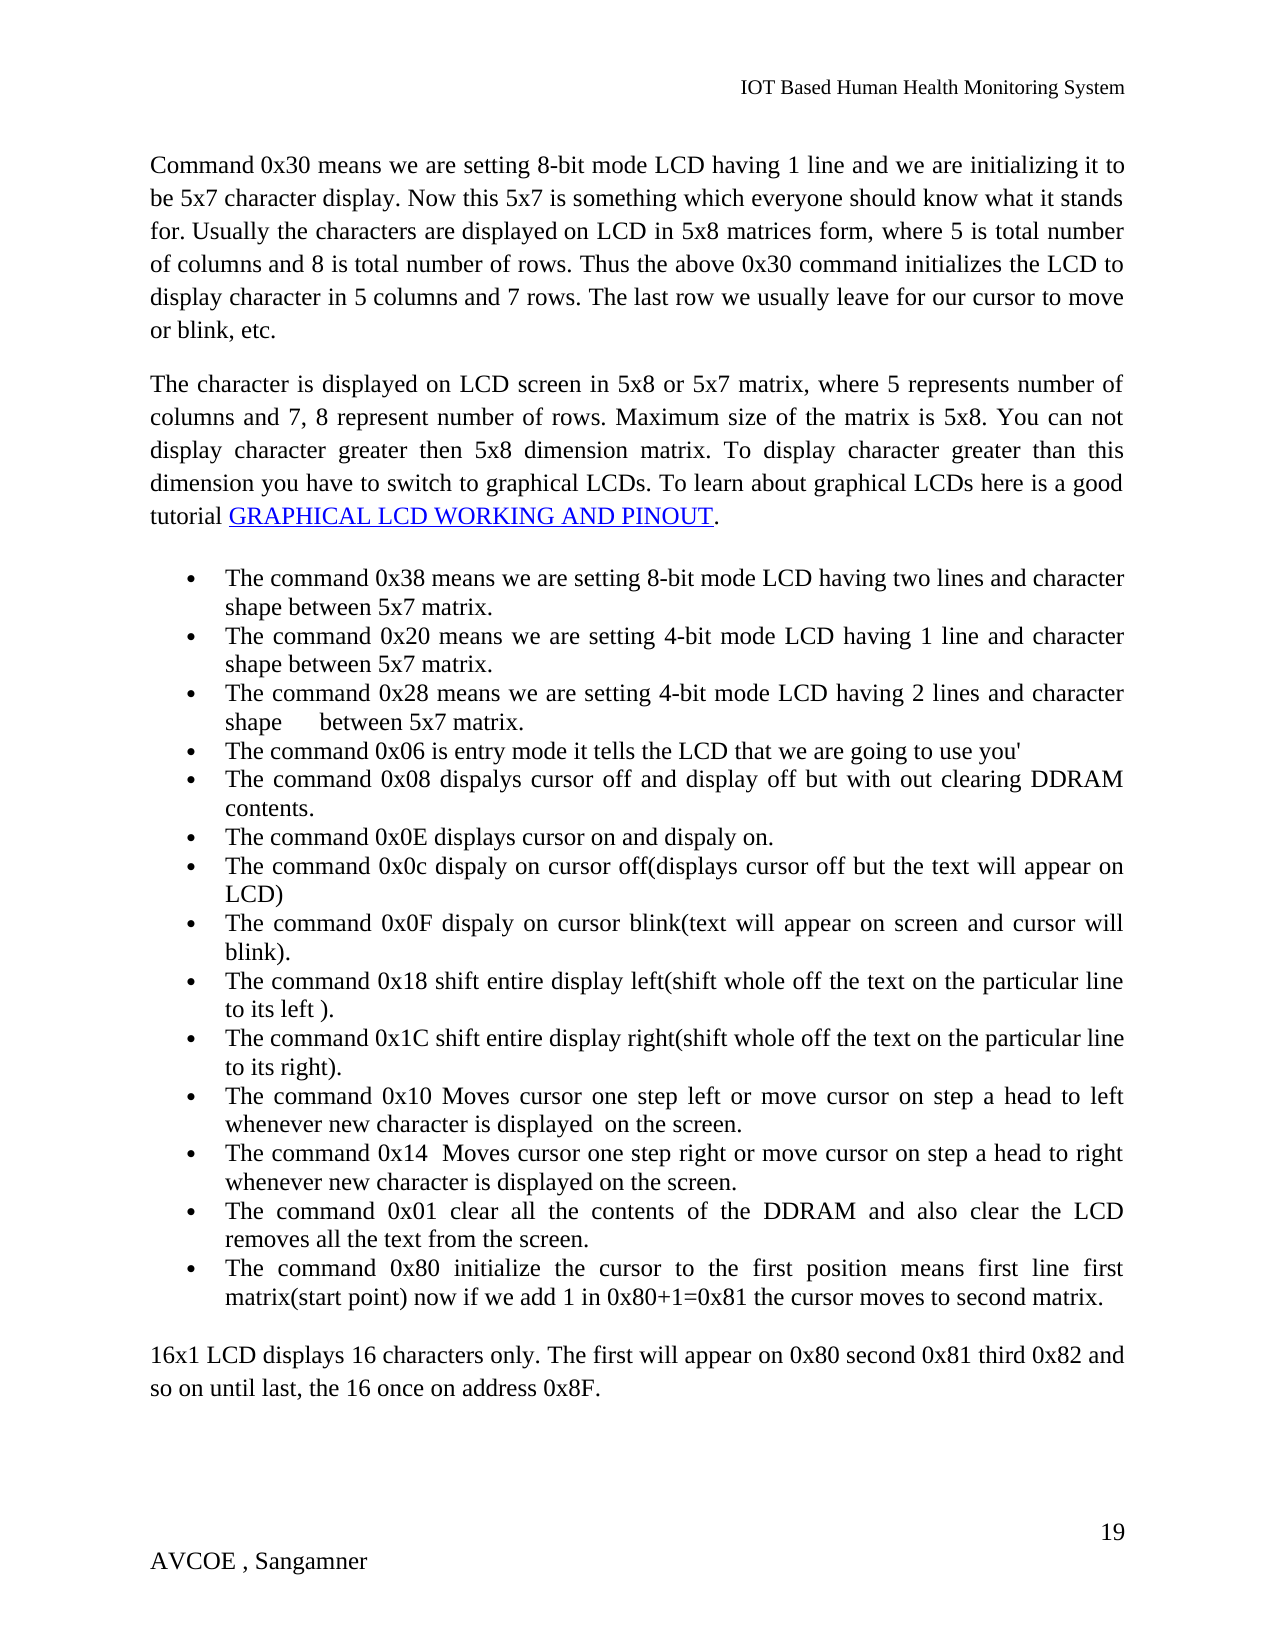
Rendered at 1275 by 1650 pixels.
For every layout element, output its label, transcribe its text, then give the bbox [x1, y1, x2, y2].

list The command 0x14 Moves cursor one step right or move cursor on step a head to right whenever new character is displayed on the screen. [187, 1138, 1125, 1196]
list The command 0x20 means we are setting 4-bit mode LCD having 1 line and character shape between 5x7 matrix. [187, 621, 1125, 678]
list The command 0x28 means we are setting 4-bit mode LCD having 2 lines and character shape between 5x7 matrix. [187, 678, 1125, 736]
list The command 0x18 shift entire display left(shift whole off the text on the particular line to its left ). [187, 966, 1125, 1023]
list The command 0x0F dispaly on cursor blink(text will appear on screen and cursor will blink). [187, 908, 1125, 966]
list The command 0x01 clear all the contents of the DDRAM and also clear the LCD removes all the text from the screen. [187, 1196, 1125, 1253]
list The command 0x06 is entry mode it tells the LCD that we are going to use you' [187, 736, 1125, 764]
text Command 0x30 means we are setting 8-bit mode LCD having 1 line and we are initializing it to be 5x7 character display. Now this 5x7 is something which everyone should know what it stands for. Usually the characters are displayed on LCD in 5x8 matrices form, where 5 is total number of columns and 8 is total number of rows. Thus the above 0x30 command initializes the LCD to display character in 5 columns and 7 rows. The last row we usually leave for our cursor to move or blink, etc. [150, 150, 1125, 344]
text 16x1 LCD displays 16 characters only. The first will appear on 0x80 second 0x81 third 0x82 and so on until last, the 16 once on address 0x8F. [150, 1340, 1125, 1402]
list The command 0x10 Moves cursor one step left or move cursor on step a head to left whenever new character is displayed on the screen. [187, 1081, 1125, 1138]
list The command 0x80 initialize the cursor to the first position means first line first matrix(start point) now if we add 1 in 0x80+1=0x81 the cursor moves to second matrix. [187, 1253, 1125, 1311]
list The command 0x38 means we are setting 8-bit mode LCD having two lines and character shape between 5x7 matrix. [187, 563, 1125, 621]
list The command 0x08 dispalys cursor off and display off but with out clearing DDRAM contents. [187, 764, 1125, 822]
text The character is displayed on LCD screen in 5x8 or 5x7 matrix, where 5 represents number of columns and 7, 8 represent number of rows. Maximum size of the matrix is 5x8. You can not display character greater then 5x8 dimension matrix. To display character greater than this dimension you have to switch to graphical LCDs. To learn about graphical LCDs here is a good tutorial GRAPHICAL LCD WORKING AND PINOUT. [150, 369, 1125, 530]
list The command 0x0c dispaly on cursor off(displays cursor off but the text will appear on LCD) [187, 851, 1125, 908]
list The command 0x0E displays cursor on and dispaly on. [187, 822, 1125, 851]
list The command 0x1C shift entire display right(shift whole off the text on the particular line to its right). [187, 1023, 1125, 1081]
